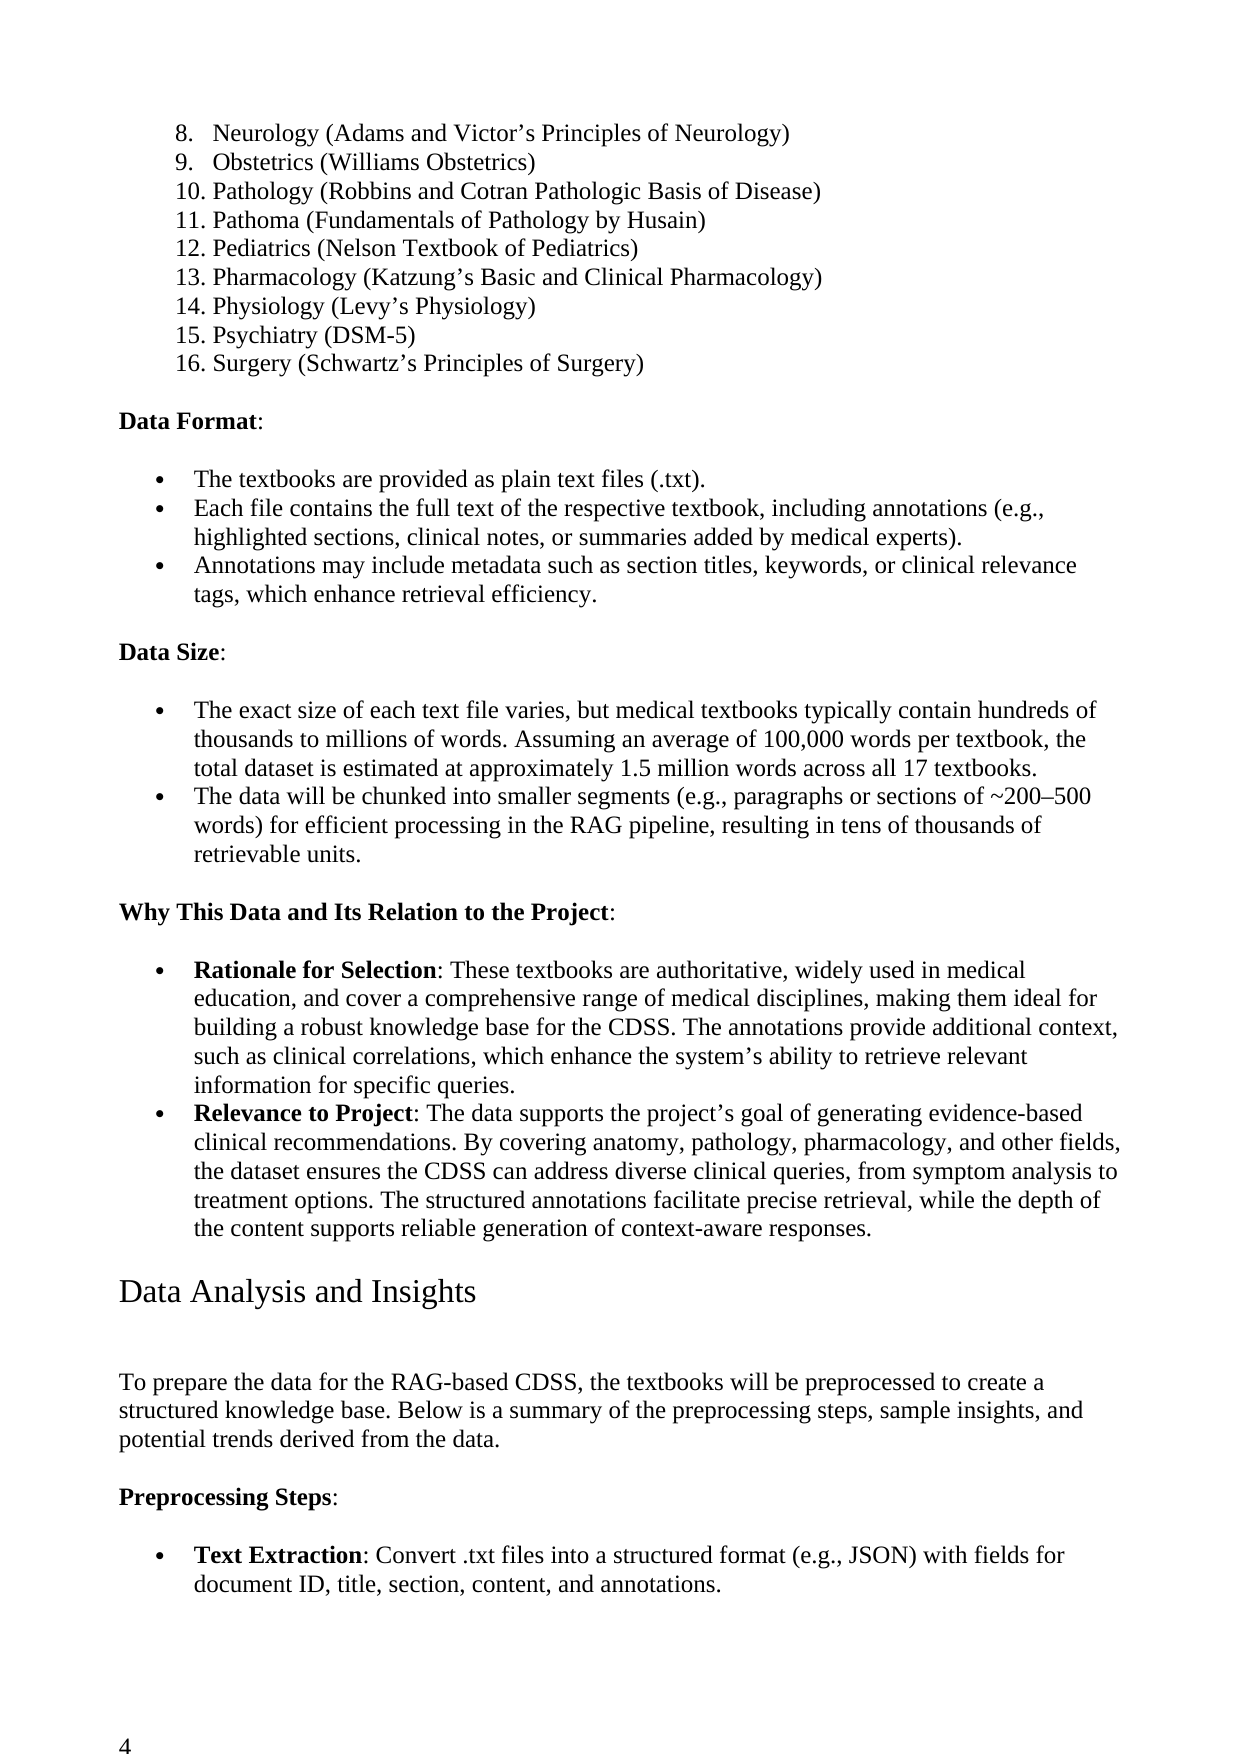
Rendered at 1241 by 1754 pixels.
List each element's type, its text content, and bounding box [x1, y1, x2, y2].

list Physiology (Levy’s Physiology) [175, 291, 1122, 320]
list The textbooks are provided as plain text files (.txt). [156, 464, 1122, 493]
list Neurology (Adams and Victor’s Principles of Neurology) [175, 118, 1122, 147]
list The data will be chunked into smaller segments (e.g., paragraphs or sections of ~200–500 words) for efficient processing in the RAG pipeline, resulting in tens of thousands of retrievable units. [156, 781, 1122, 868]
list Surgery (Schwartz’s Principles of Surgery) [175, 348, 1122, 377]
list Pathology (Robbins and Cotran Pathologic Basis of Disease) [175, 176, 1122, 205]
subtitle Data Analysis and Insights [118, 1271, 1122, 1310]
list Pathoma (Fundamentals of Pathology by Husain) [175, 205, 1122, 233]
list Each file contains the full text of the respective textbook, including annotations (e.g., highlighted sections, clinical notes, or summaries added by medical experts). [156, 493, 1122, 551]
text Data Format: [118, 406, 1122, 435]
list Pediatrics (Nelson Textbook of Pediatrics) [175, 233, 1122, 262]
list Psychiatry (DSM-5) [175, 320, 1122, 348]
list Rationale for Selection: These textbooks are authoritative, widely used in medical education, and cover a comprehensive range of medical disciplines, making them ideal for building a robust knowledge base for the CDSS. The annotations provide additional context, such as clinical correlations, which enhance the system’s ability to retrieve relevant information for specific queries. [156, 955, 1122, 1098]
text To prepare the data for the RAG-based CDSS, the textbooks will be preprocessed to create a structured knowledge base. Below is a summary of the preprocessing steps, sample insights, and potential trends derived from the data. [118, 1367, 1122, 1453]
list Text Extraction: Convert .txt files into a structured format (e.g., JSON) with fields for document ID, title, section, content, and annotations. [156, 1540, 1122, 1598]
list Obstetrics (Williams Obstetrics) [175, 147, 1122, 176]
list Annotations may include metadata such as section titles, keywords, or clinical relevance tags, which enhance retrieval efficiency. [156, 551, 1122, 608]
list Relevance to Project: The data supports the project’s goal of generating evidence-based clinical recommendations. By covering anatomy, pathology, pharmacology, and other fields, the dataset ensures the CDSS can address diverse clinical queries, from symptom analysis to treatment options. The structured annotations facilitate precise retrieval, while the depth of the content supports reliable generation of context-aware responses. [156, 1098, 1122, 1242]
text Data Size: [118, 637, 1122, 666]
text Why This Data and Its Relation to the Project: [118, 897, 1122, 926]
list Pharmacology (Katzung’s Basic and Clinical Pharmacology) [175, 262, 1122, 291]
list The exact size of each text file varies, but medical textbooks typically contain hundreds of thousands to millions of words. Assuming an average of 100,000 words per textbook, the total dataset is estimated at approximately 1.5 million words across all 17 textbooks. [156, 695, 1122, 781]
text Preprocessing Steps: [118, 1482, 1122, 1511]
